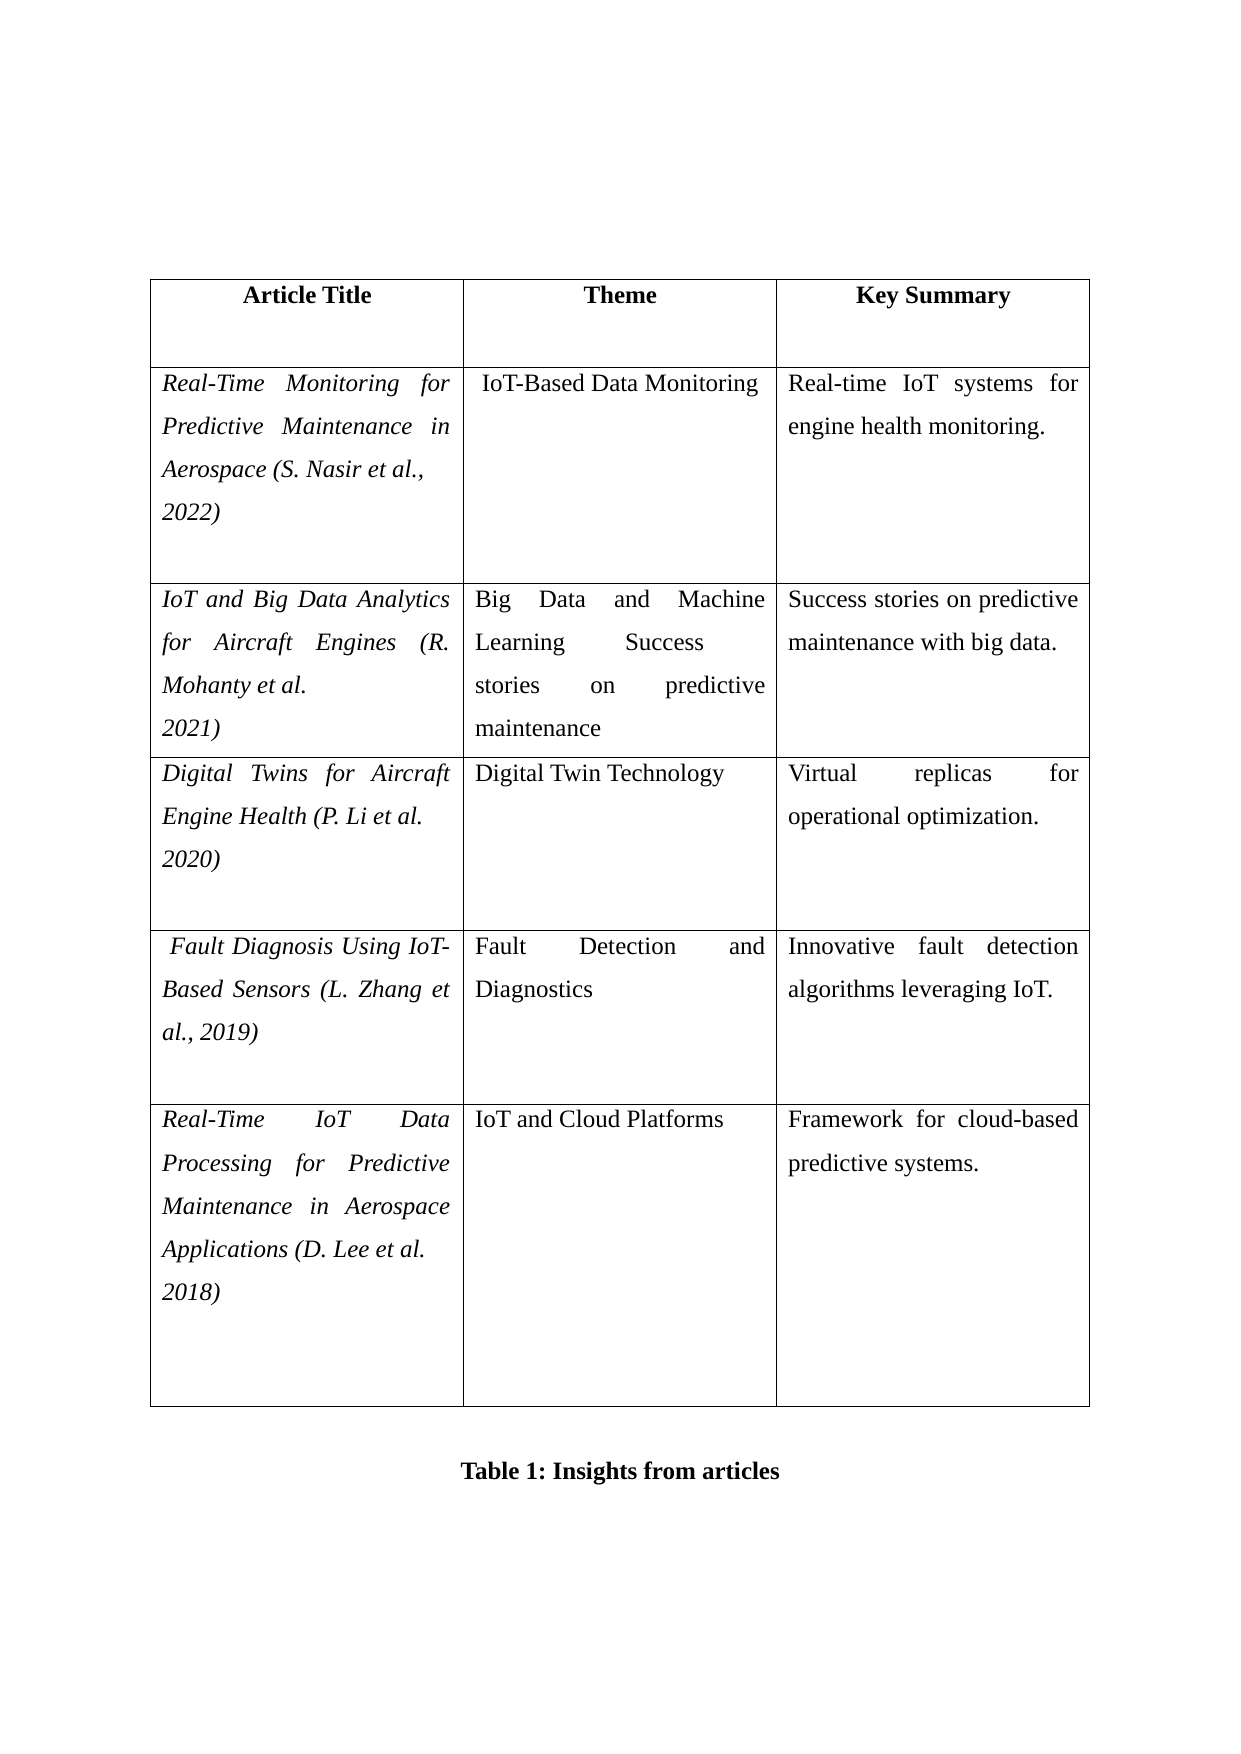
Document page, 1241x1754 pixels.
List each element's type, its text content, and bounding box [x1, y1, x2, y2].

table_header Key Summary [777, 280, 1089, 367]
table_cell Fault Detection and Diagnostics [464, 931, 776, 1103]
table_cell IoT-Based Data Monitoring [464, 368, 776, 583]
text Table 1: Insights from articles [150, 1456, 1090, 1484]
table_cell Fault Diagnosis Using IoT-Based Sensors (L. Zhang et al., 2019) [151, 931, 463, 1103]
table_cell Digital Twin Technology [464, 758, 776, 930]
table_header Article Title [151, 280, 463, 367]
table_cell Big Data and Machine Learning Success stories on predictive maintenance [464, 584, 776, 757]
table_cell Real-time IoT systems for engine health monitoring. [777, 368, 1089, 583]
table_cell Framework for cloud-based predictive systems. [777, 1105, 1089, 1406]
table_cell Real-Time IoT Data Processing for Predictive Maintenance in Aerospace Applications (D. Lee et al. 2018) [151, 1105, 463, 1406]
table_cell Virtual replicas for operational optimization. [777, 758, 1089, 930]
table_cell Success stories on predictive maintenance with big data. [777, 584, 1089, 757]
table_header Theme [464, 280, 776, 367]
table_cell Innovative fault detection algorithms leveraging IoT. [777, 931, 1089, 1103]
table_cell Digital Twins for Aircraft Engine Health (P. Li et al. 2020) [151, 758, 463, 930]
table_cell IoT and Big Data Analytics for Aircraft Engines (R. Mohanty et al. 2021) [151, 584, 463, 757]
table_cell Real-Time Monitoring for Predictive Maintenance in Aerospace (S. Nasir et al., 2022) [151, 368, 463, 583]
table_cell IoT and Cloud Platforms [464, 1105, 776, 1406]
